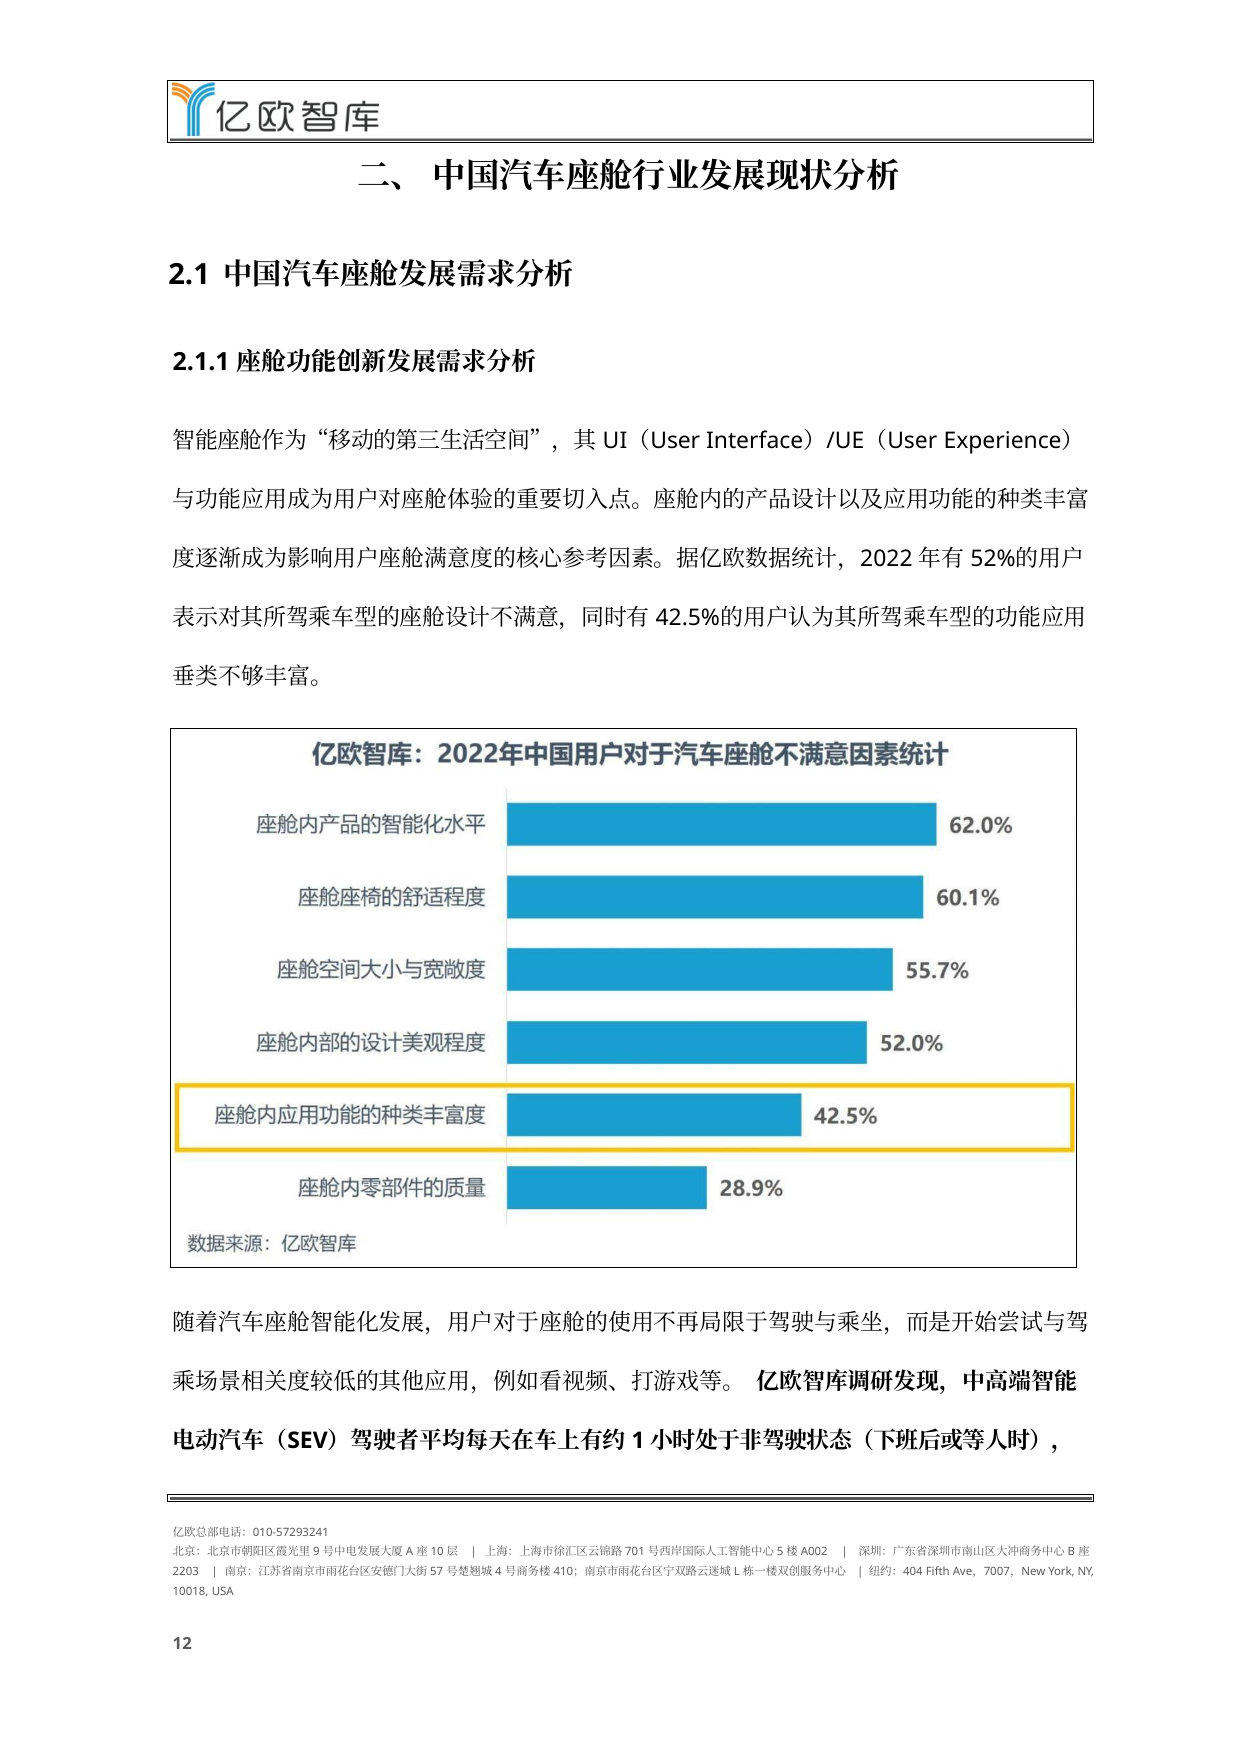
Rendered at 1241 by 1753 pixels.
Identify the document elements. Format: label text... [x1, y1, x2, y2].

text 表示对其所驾乘车型的座舱设计不满意，同时有 42.5%的用户认为其所驾乘车型的功能应用 [172, 601, 1117, 631]
text 二、 中国汽车座舱行业发展现状分析 [357, 153, 923, 196]
text | [211, 1563, 231, 1578]
text 乘场景相关度较低的其他应用，例如看视频、打游戏等。 亿欧智库调研发现，中高端智能 [172, 1365, 1117, 1396]
text 2.1.1 座舱功能创新发展需求分析 [172, 344, 564, 377]
text 智能座舱作为“移动的第三生活空间”，其 UI（User Interface）/UE（User Experience） [172, 424, 1117, 454]
text 2.1 中国汽车座舱发展需求分析 [168, 254, 602, 292]
text 10018, USA [172, 1583, 253, 1598]
picture [168, 1495, 1093, 1501]
text 北京：北京市朝阳区霞光里 9 号中电发展大厦 A 座 10 层 [172, 1544, 470, 1559]
text 上海：上海市徐汇区云锦路 701 号西岸国际人工智能中心 5 楼 A002 [484, 1544, 841, 1559]
text 度逐渐成为影响用户座舱满意度的核心参考因素。据亿欧数据统计，2022 年有 52%的用户 [172, 542, 1117, 572]
text | 深圳：广东省深圳市南山区大冲商务中心 B 座 [841, 1544, 1111, 1559]
text 垂类不够丰富。 [172, 660, 1117, 690]
text | [470, 1544, 484, 1559]
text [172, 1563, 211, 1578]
text 电动汽车（SEV）驾驶者平均每天在车上有约 1 小时处于非驾驶状态（下班后或等人时）， [172, 1424, 1117, 1454]
picture [171, 729, 1076, 1267]
text 随着汽车座舱智能化发展，用户对于座舱的使用不再局限于驾驶与乘坐，而是开始尝试与驾 [172, 1306, 1117, 1337]
text 2203 南京：江苏省南京市雨花台区安德门大街 57 号楚翘城 4 号商务楼 410；南京市雨花台区宁双路云迷城 L 栋一楼双创服务中心 | 纽约：404 Fifth Ave，7007，New York, NY, [231, 1563, 1113, 1578]
text 与功能应用成为用户对座舱体验的重要切入点。座舱内的产品设计以及应用功能的种类丰富 [172, 483, 1117, 513]
text 12 [172, 1632, 218, 1654]
text 亿欧总部电话：010-57293241 [172, 1524, 356, 1539]
picture [168, 81, 1093, 142]
